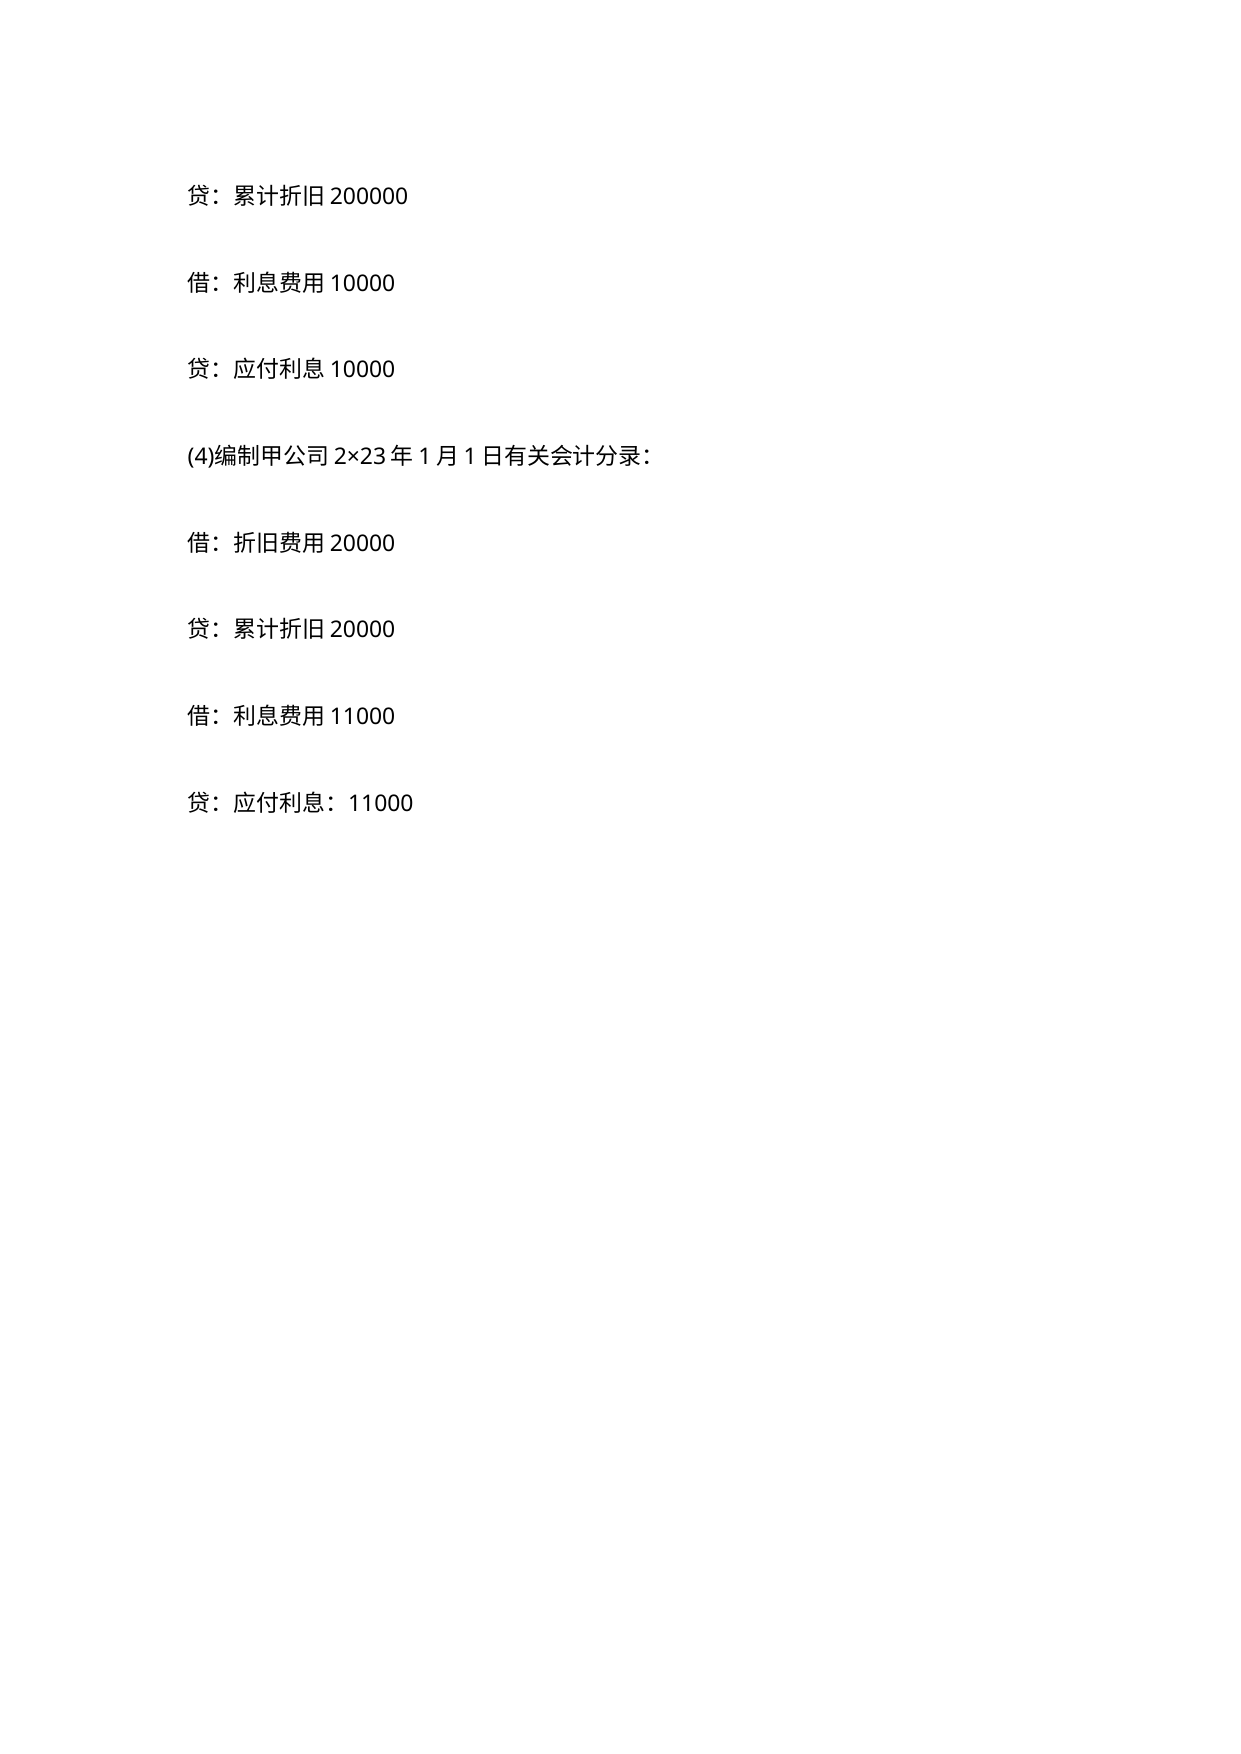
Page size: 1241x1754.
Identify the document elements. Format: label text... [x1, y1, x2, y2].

text 贷：应付利息：11000 [187, 769, 1053, 834]
text 贷：累计折旧20000 [187, 595, 1053, 660]
text 借：折旧费用20000 [187, 509, 1053, 574]
text (4)编制甲公司2×23年1月1日有关会计分录： [187, 422, 1053, 487]
text 借：利息费用11000 [187, 682, 1053, 747]
text 贷：累计折旧200000 [187, 162, 1053, 227]
text 借：利息费用10000 [187, 249, 1053, 314]
text 贷：应付利息10000 [187, 335, 1053, 400]
